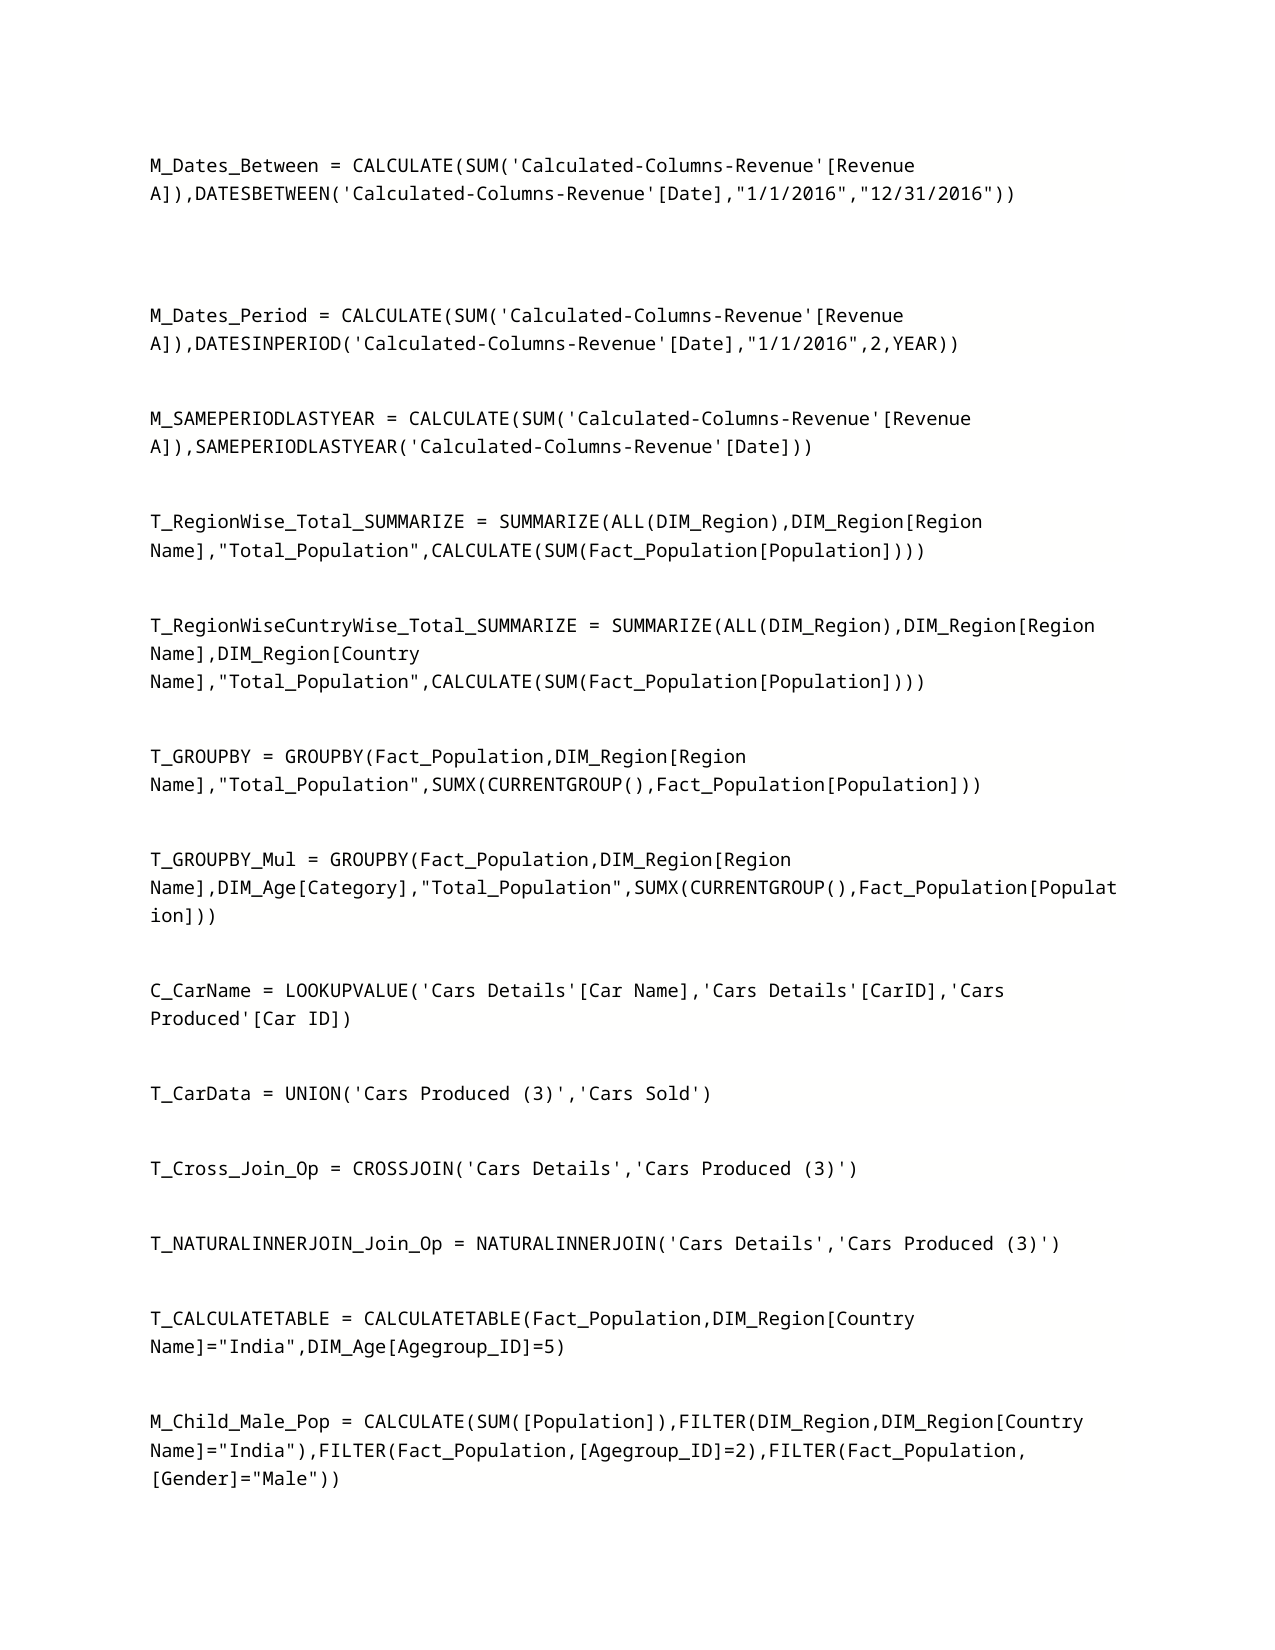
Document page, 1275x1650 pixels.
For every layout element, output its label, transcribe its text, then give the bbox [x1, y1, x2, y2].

text T_CALCULATETABLE = CALCULATETABLE(Fact_Population,DIM_Region[Country Name]="India",DIM_Age[Agegroup_ID]=5) [150, 1303, 1125, 1359]
text M_Child_Male_Pop = CALCULATE(SUM([Population]),FILTER(DIM_Region,DIM_Region[Country Name]="India"),FILTER(Fact_Population,[Agegroup_ID]=2),FILTER(Fact_Population,[Gender]="Male")) [150, 1406, 1125, 1491]
text T_RegionWise_Total_SUMMARIZE = SUMMARIZE(ALL(DIM_Region),DIM_Region[Region Name],"Total_Population",CALCULATE(SUM(Fact_Population[Population]))) [150, 506, 1125, 562]
text M_SAMEPERIODLASTYEAR = CALCULATE(SUM('Calculated-Columns-Revenue'[Revenue A]),SAMEPERIODLASTYEAR('Calculated-Columns-Revenue'[Date])) [150, 403, 1125, 459]
text T_GROUPBY_Mul = GROUPBY(Fact_Population,DIM_Region[Region Name],DIM_Age[Category],"Total_Population",SUMX(CURRENTGROUP(),Fact_Population[Population])) [150, 844, 1125, 928]
text T_Cross_Join_Op = CROSSJOIN('Cars Details','Cars Produced (3)') [150, 1153, 1125, 1181]
text M_Dates_Between = CALCULATE(SUM('Calculated-Columns-Revenue'[Revenue A]),DATESBETWEEN('Calculated-Columns-Revenue'[Date],"1/1/2016","12/31/2016")) [150, 150, 1125, 206]
text M_Dates_Period = CALCULATE(SUM('Calculated-Columns-Revenue'[Revenue A]),DATESINPERIOD('Calculated-Columns-Revenue'[Date],"1/1/2016",2,YEAR)) [150, 300, 1125, 356]
text T_CarData = UNION('Cars Produced (3)','Cars Sold') [150, 1078, 1125, 1106]
text T_RegionWiseCuntryWise_Total_SUMMARIZE = SUMMARIZE(ALL(DIM_Region),DIM_Region[Region Name],DIM_Region[Country Name],"Total_Population",CALCULATE(SUM(Fact_Population[Population]))) [150, 609, 1125, 694]
text C_CarName = LOOKUPVALUE('Cars Details'[Car Name],'Cars Details'[CarID],'Cars Produced'[Car ID]) [150, 975, 1125, 1031]
text T_NATURALINNERJOIN_Join_Op = NATURALINNERJOIN('Cars Details','Cars Produced (3)') [150, 1228, 1125, 1256]
text T_GROUPBY = GROUPBY(Fact_Population,DIM_Region[Region Name],"Total_Population",SUMX(CURRENTGROUP(),Fact_Population[Population])) [150, 741, 1125, 797]
